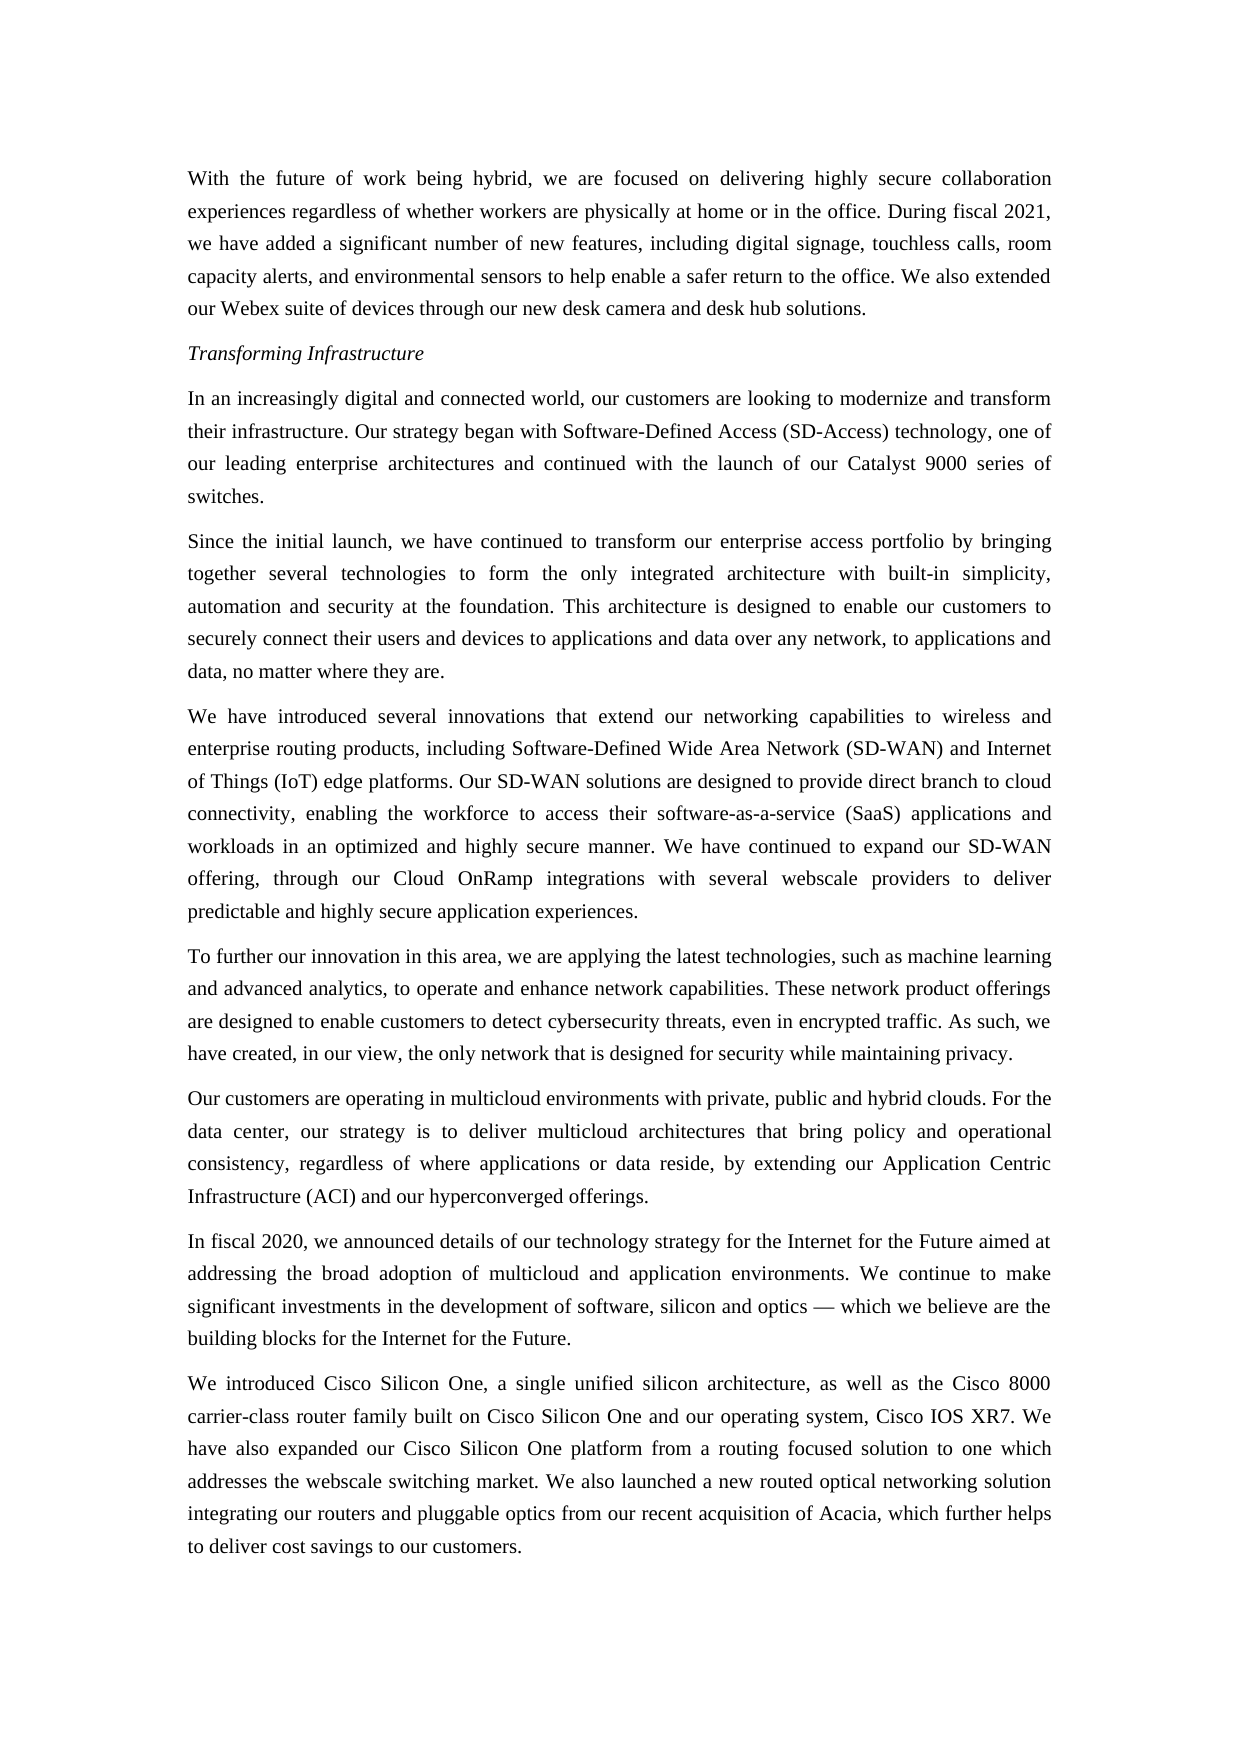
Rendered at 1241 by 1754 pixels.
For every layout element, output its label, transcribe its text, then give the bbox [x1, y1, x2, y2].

text We introduced Cisco Silicon One, a single unified silicon architecture, as well as the Cisco 8000 carrier-class router family built on Cisco Silicon One and our operating system, Cisco IOS XR7. We have also expanded our Cisco Silicon One platform from a routing focused solution to one which addresses the webscale switching market. We also launched a new routed optical networking solution integrating our routers and pluggable optics from our recent acquisition of Acacia, which further helps to deliver cost savings to our customers. [187, 1367, 1053, 1562]
text Since the initial launch, we have continued to transform our enterprise access portfolio by bringing together several technologies to form the only integrated architecture with built-in simplicity, automation and security at the foundation. This architecture is designed to enable our customers to securely connect their users and devices to applications and data over any network, to applications and data, no matter where they are. [187, 524, 1053, 687]
text We have introduced several innovations that extend our networking capabilities to wireless and enterprise routing products, including Software-Defined Wide Area Network (SD-WAN) and Internet of Things (IoT) edge platforms. Our SD-WAN solutions are designed to provide direct branch to cloud connectivity, enabling the workforce to access their software-as-a-service (SaaS) applications and workloads in an optimized and highly secure manner. We have continued to expand our SD-WAN offering, through our Cloud OnRamp integrations with several webscale providers to deliver predictable and highly secure application experiences. [187, 699, 1053, 927]
text Transforming Infrastructure [187, 337, 1053, 369]
text In fiscal 2020, we announced details of our technology strategy for the Internet for the Future aimed at addressing the broad adoption of multicloud and application environments. We continue to make significant investments in the development of software, silicon and optics — which we believe are the building blocks for the Internet for the Future. [187, 1224, 1053, 1354]
text To further our innovation in this area, we are applying the latest technologies, such as machine learning and advanced analytics, to operate and enhance network capabilities. These network product offerings are designed to enable customers to detect cybersecurity threats, even in encrypted traffic. As such, we have created, in our view, the only network that is designed for security while maintaining privacy. [187, 939, 1053, 1069]
text With the future of work being hybrid, we are focused on delivering highly secure collaboration experiences regardless of whether workers are physically at home or in the office. During fiscal 2021, we have added a significant number of new features, including digital signage, touchless calls, room capacity alerts, and environmental sensors to help enable a safer return to the office. We also extended our Webex suite of devices through our new desk camera and desk hub solutions. [187, 162, 1053, 324]
text Our customers are operating in multicloud environments with private, public and hybrid clouds. For the data center, our strategy is to deliver multicloud architectures that bring policy and operational consistency, regardless of where applications or data reside, by extending our Application Centric Infrastructure (ACI) and our hyperconverged offerings. [187, 1082, 1053, 1212]
text In an increasingly digital and connected world, our customers are looking to modernize and transform their infrastructure. Our strategy began with Software-Defined Access (SD-Access) technology, one of our leading enterprise architectures and continued with the launch of our Catalyst 9000 series of switches. [187, 382, 1053, 512]
